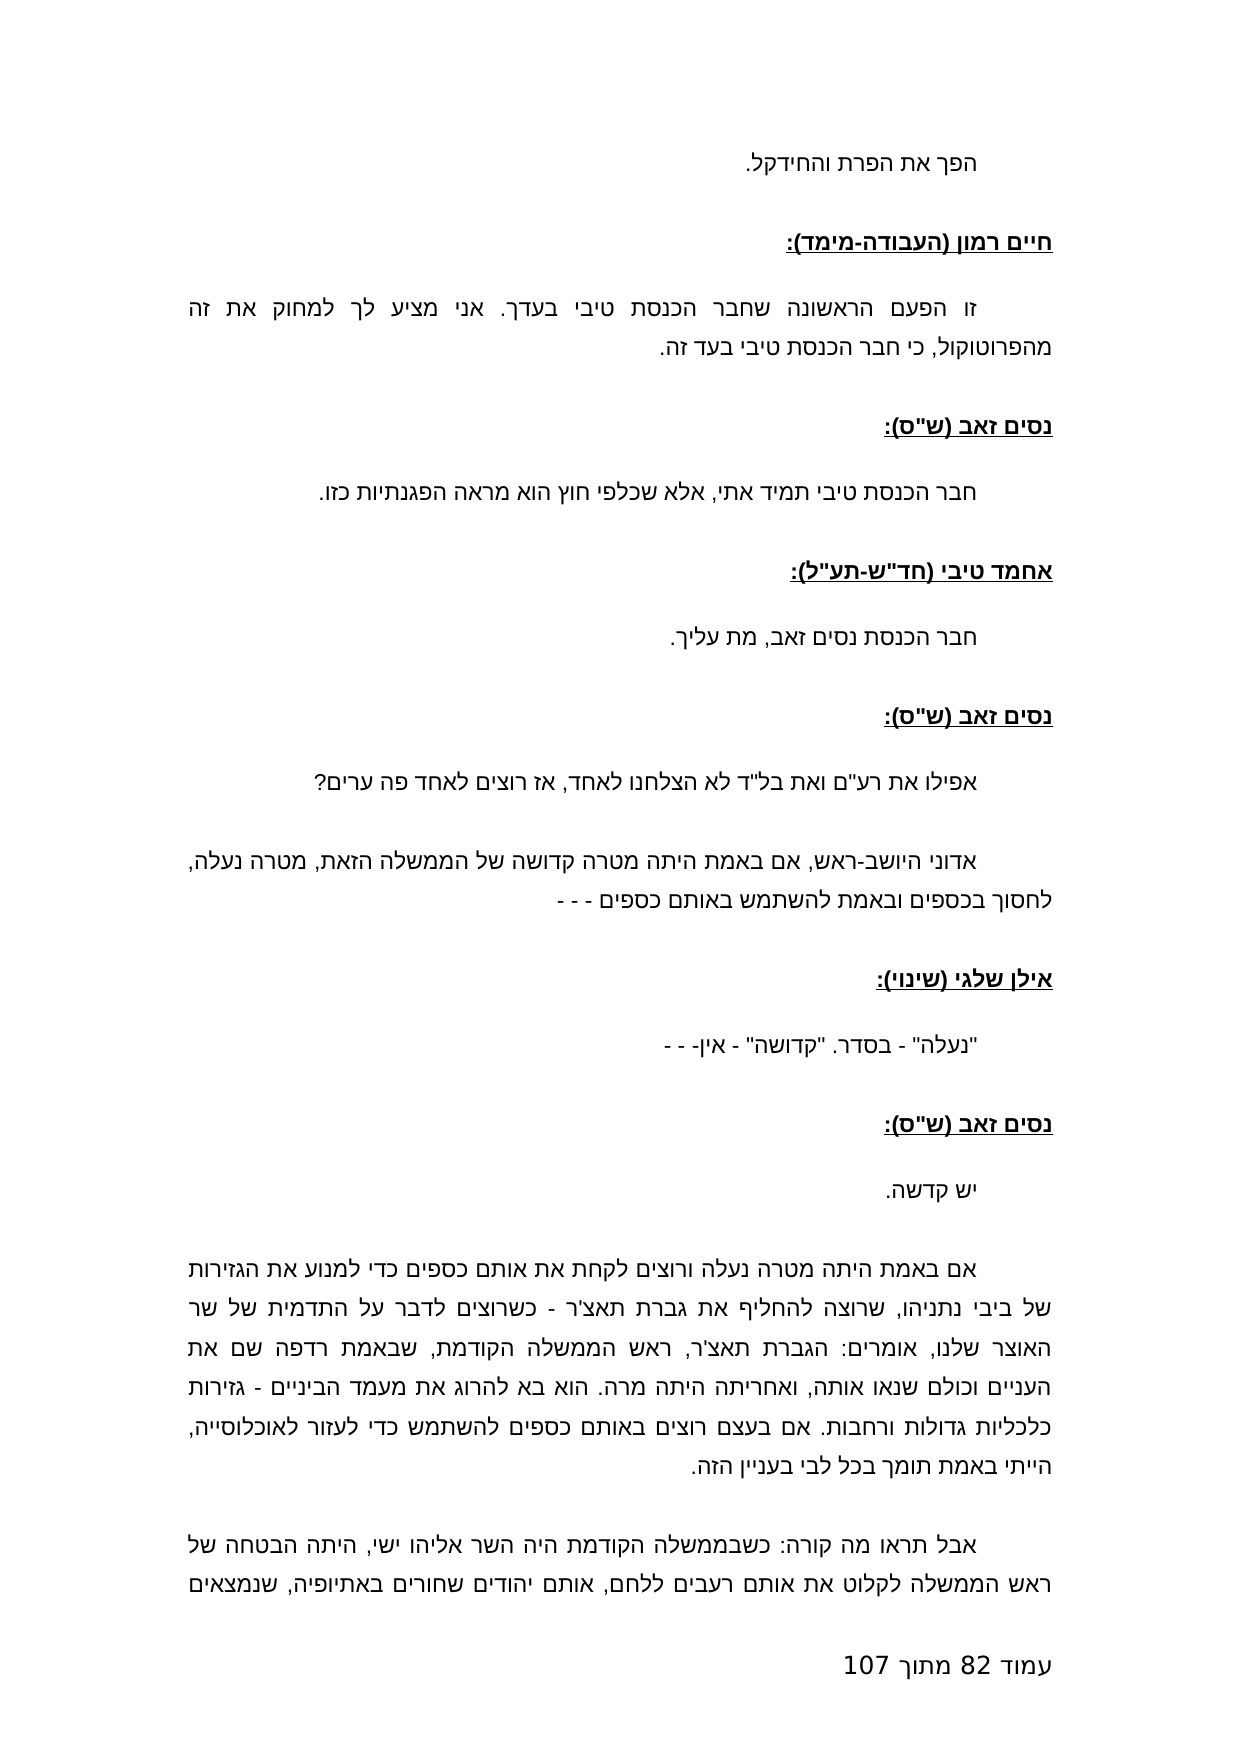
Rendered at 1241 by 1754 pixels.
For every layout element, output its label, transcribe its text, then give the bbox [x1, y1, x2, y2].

text אדוני היושב-ראש, אם באמת היתה מטרה קדושה של הממשלה הזאת, מטרה נעלה, לחסוך בכספים ובאמת להשתמש באותם כספים - - - [187, 848, 1053, 913]
text אם באמת היתה מטרה נעלה ורוצים לקחת את אותם כספים כדי למנוע את הגזירות של ביבי נתניהו, שרוצה להחליף את גברת תאצ'ר - כשרוצים לדבר על התדמית של שר האוצר שלנו, אומרים: הגברת תאצ'ר, ראש הממשלה הקודמת, שבאמת רדפה שם את העניים וכולם שנאו אותה, ואחריתה היתה מרה. הוא בא להרוג את מעמד הביניים - גזירות כלכליות גדולות ורחבות. אם בעצם רוצים באותם כספים להשתמש כדי לעזור לאוכלוסייה, הייתי באמת תומך בכל לבי בעניין הזה. [187, 1256, 1053, 1479]
text נסים זאב (ש"ס): [187, 413, 1053, 439]
text חיים רמון (העבודה-מימד): [187, 229, 1053, 255]
text יש קדשה. [187, 1177, 1053, 1203]
text אחמד טיבי (חד"ש-תע"ל): [187, 558, 1053, 584]
text "נעלה" - בסדר. "קדושה" - אין- - - [187, 1032, 1053, 1058]
text נסים זאב (ש"ס): [187, 1111, 1053, 1137]
text חבר הכנסת טיבי תמיד אתי, אלא שכלפי חוץ הוא מראה הפגנתיות כזו. [187, 479, 1053, 505]
text הפך את הפרת והחידקל. [187, 150, 1053, 176]
text אפילו את רע"ם ואת בל"ד לא הצלחנו לאחד, אז רוצים לאחד פה ערים? [187, 769, 1053, 795]
text נסים זאב (ש"ס): [187, 703, 1053, 729]
text זו הפעם הראשונה שחבר הכנסת טיבי בעדך. אני מציע לך למחוק את זה מהפרוטוקול, כי חבר הכנסת טיבי בעד זה. [187, 295, 1053, 361]
text חבר הכנסת נסים זאב, מת עליך. [187, 624, 1053, 650]
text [187, 1532, 1053, 1598]
text אילן שלגי (שינוי): [187, 966, 1053, 992]
